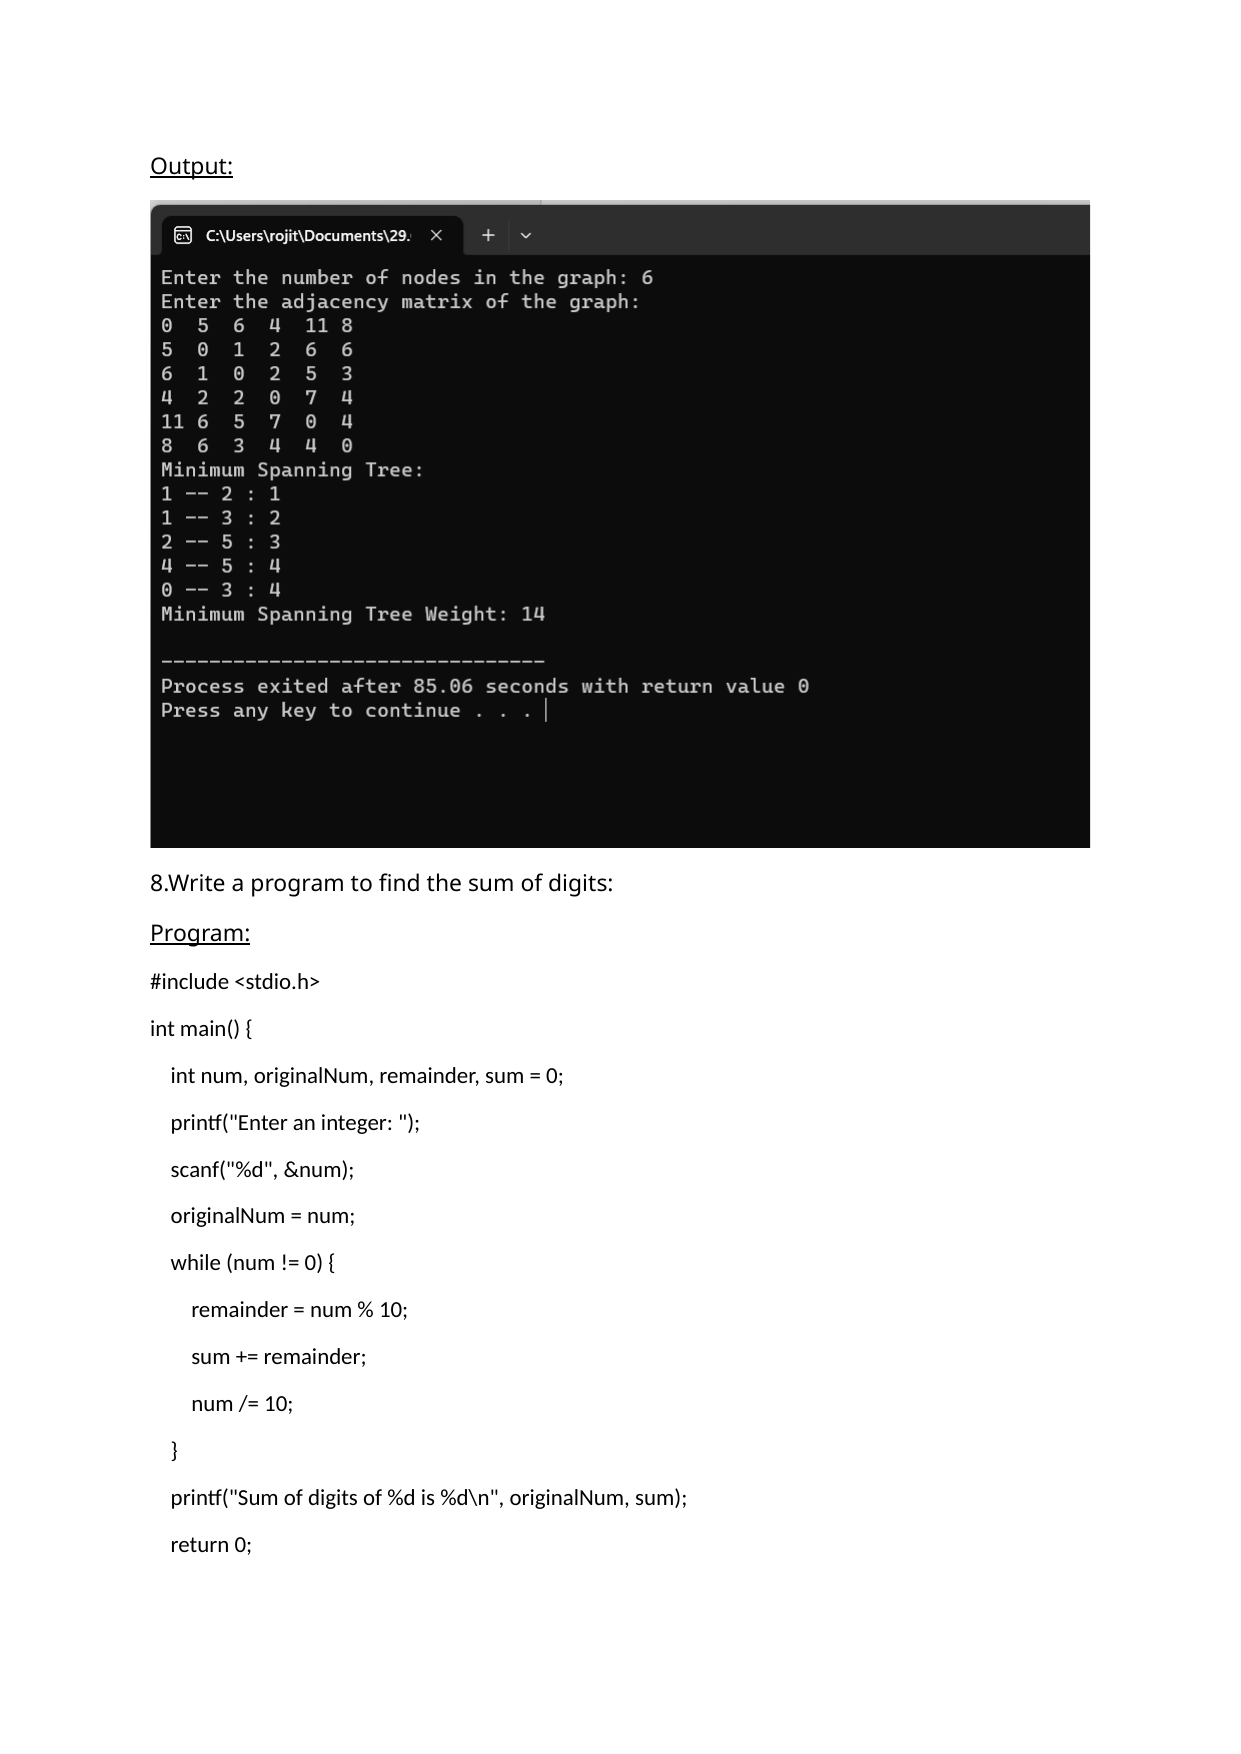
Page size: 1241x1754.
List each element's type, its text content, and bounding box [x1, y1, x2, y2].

text 8.Write a program to find the sum of digits: [150, 866, 1090, 898]
text int main() { [150, 1014, 1090, 1042]
text sum += remainder; [150, 1342, 1090, 1370]
text originalNum = num; [150, 1202, 1090, 1230]
text int num, originalNum, remainder, sum = 0; [150, 1061, 1090, 1089]
text printf("Sum of digits of %d is %d\n", originalNum, sum); [150, 1483, 1090, 1511]
text num /= 10; [150, 1389, 1090, 1417]
text #include <stdio.h> [150, 967, 1090, 995]
text remainder = num % 10; [150, 1295, 1090, 1323]
text } [150, 1436, 1090, 1464]
picture [150, 200, 1091, 848]
text scanf("%d", &num); [150, 1155, 1090, 1183]
text while (num != 0) { [150, 1248, 1090, 1277]
text Output: [150, 150, 1090, 181]
text printf("Enter an integer: "); [150, 1108, 1090, 1136]
text return 0; [150, 1530, 1090, 1558]
text Program: [150, 917, 1090, 948]
